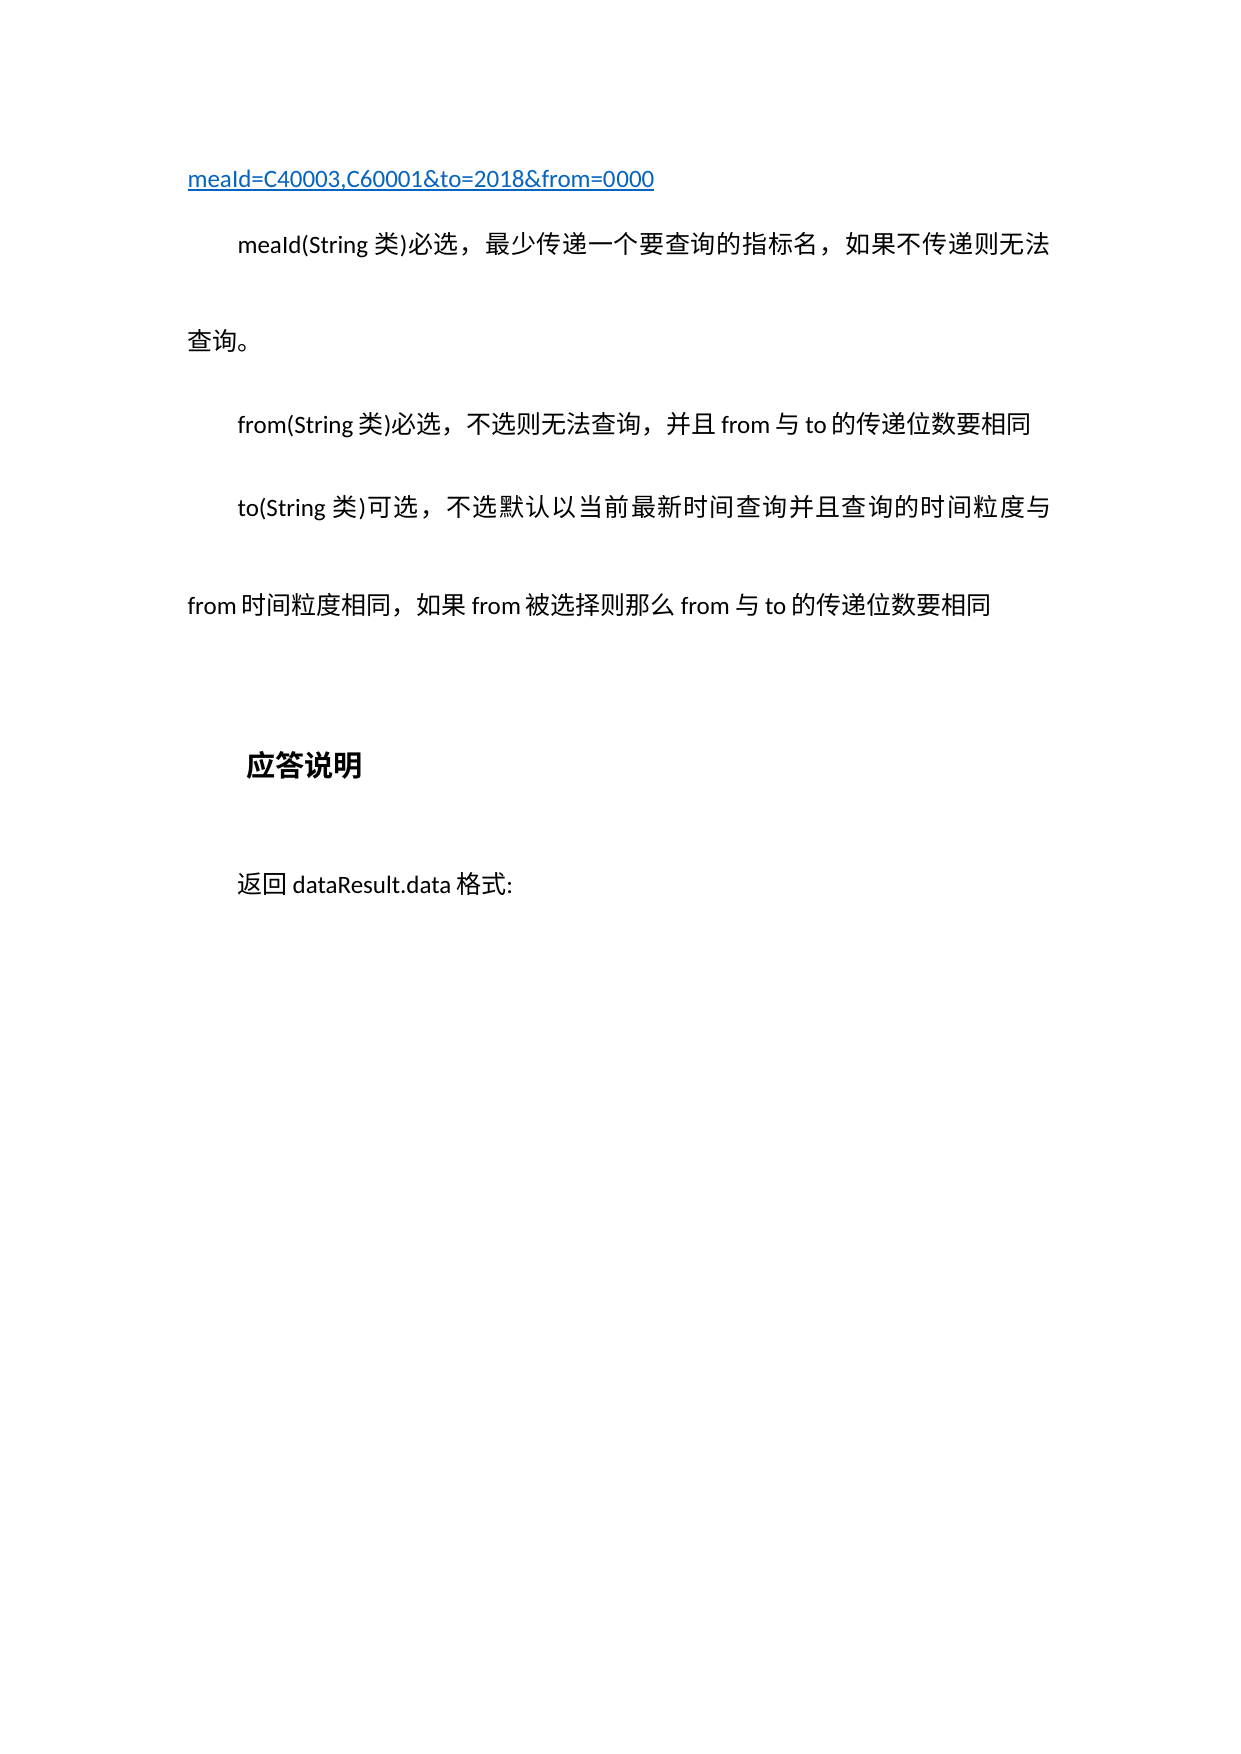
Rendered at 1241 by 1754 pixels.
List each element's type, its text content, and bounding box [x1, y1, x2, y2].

text 返回dataResult.data格式: [187, 850, 1053, 915]
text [187, 162, 1053, 194]
text to(String类)可选，不选默认以当前最新时间查询并且查询的时间粒度与from时间粒度相同，如果from被选择则那么from与to的传递位数要相同 [187, 473, 1053, 636]
text from(String类)必选，不选则无法查询，并且from与to的传递位数要相同 [187, 390, 1053, 455]
text meaId(String类)必选，最少传递一个要查询的指标名，如果不传递则无法查询。 [187, 210, 1053, 372]
subtitle 应答说明 [187, 731, 1053, 796]
